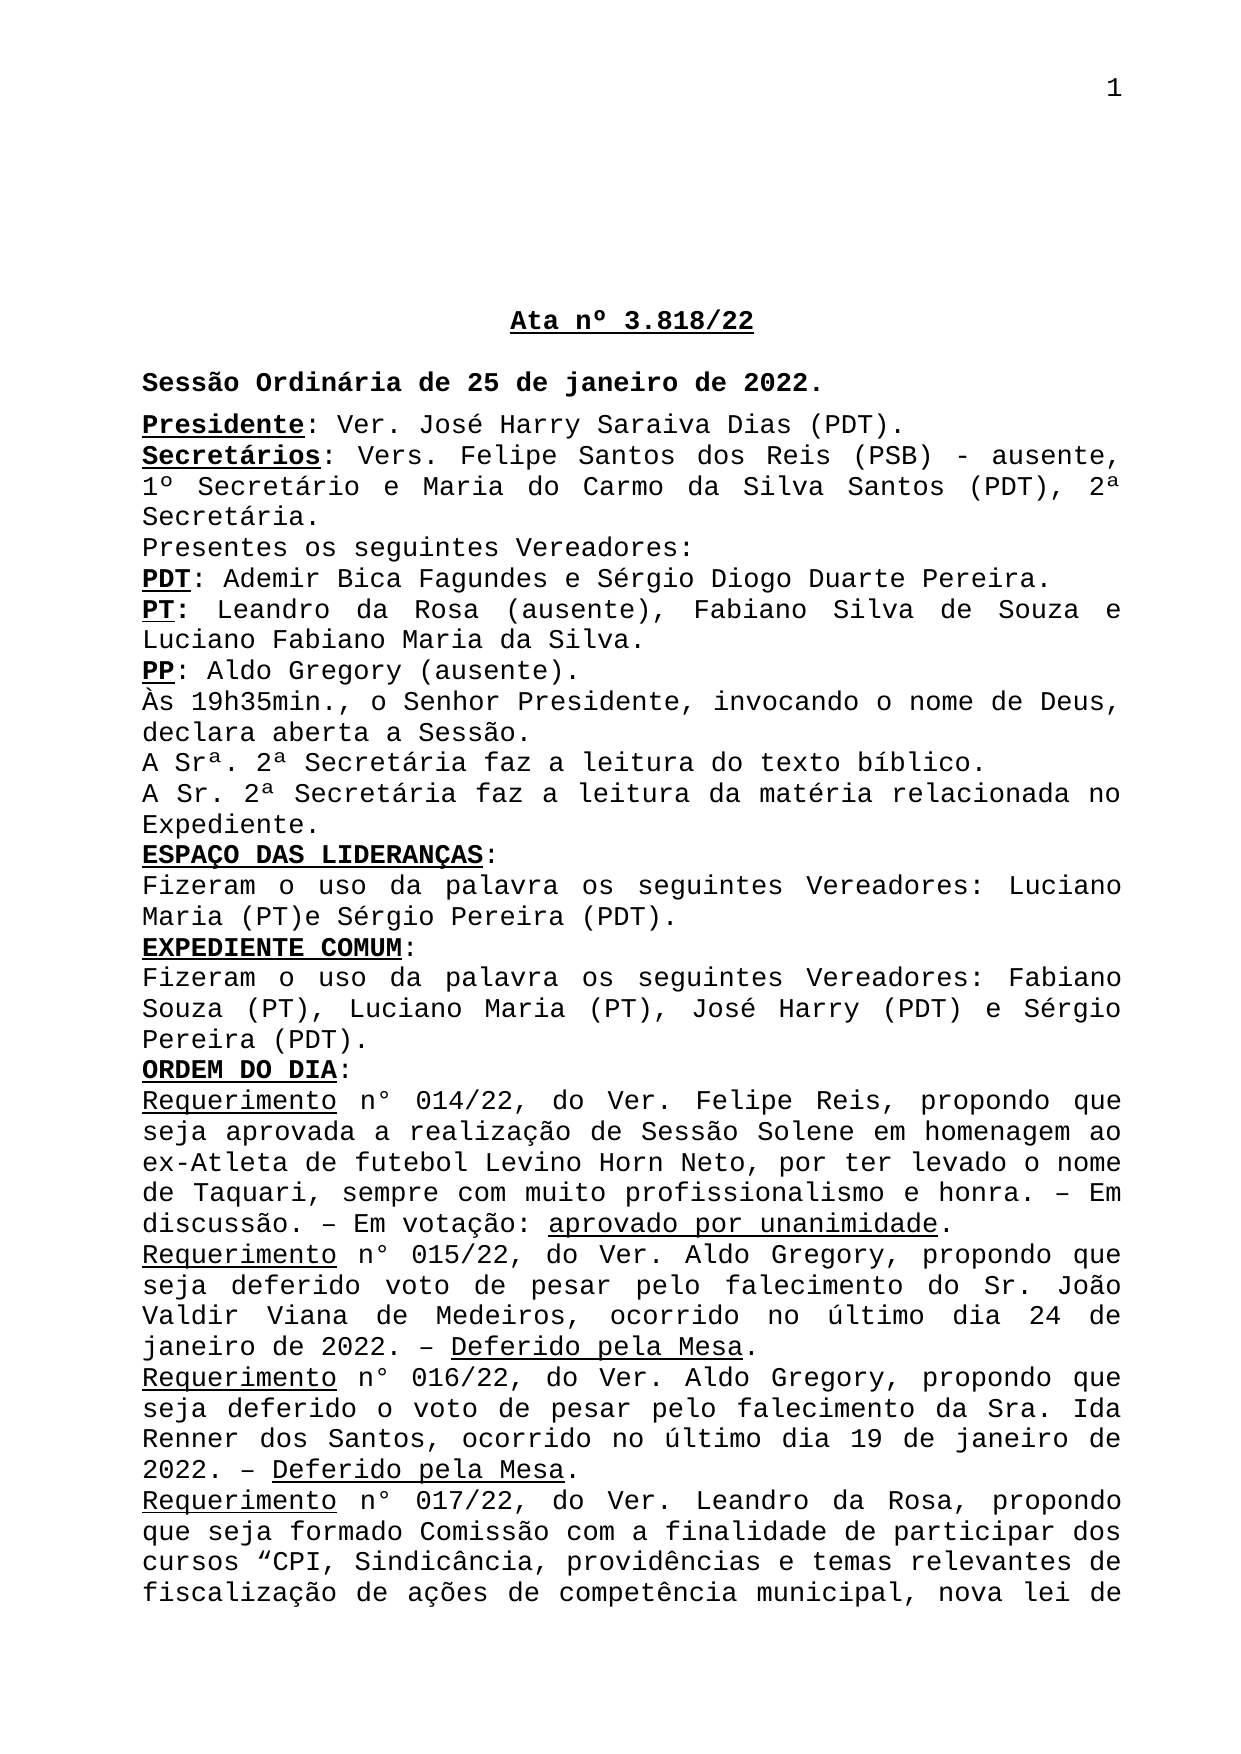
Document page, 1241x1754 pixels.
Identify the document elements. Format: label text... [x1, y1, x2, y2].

text Ata nº 3.818/22 [142, 307, 1122, 338]
text PT: Leandro da Rosa (ausente), Fabiano Silva de Souza e Luciano Fabiano Maria da Silva. [142, 595, 1122, 657]
text Requerimento n° 015/22, do Ver. Aldo Gregory, propondo que seja deferido voto de pesar pelo falecimento do Sr. João Valdir Viana de Medeiros, ocorrido no último dia 24 de janeiro de 2022. – Deferido pela Mesa. [142, 1241, 1122, 1364]
text Sessão Ordinária de 25 de janeiro de 2022. [142, 368, 1122, 399]
text Às 19h35min., o Senhor Presidente, invocando o nome de Deus, declara aberta a Sessão. [142, 688, 1122, 749]
text Requerimento n° 016/22, do Ver. Aldo Gregory, propondo que seja deferido o voto de pesar pelo falecimento da Sra. Ida Renner dos Santos, ocorrido no último dia 19 de janeiro de 2022. – Deferido pela Mesa. [142, 1364, 1122, 1487]
text Presidente: Ver. José Harry Saraiva Dias (PDT). [142, 411, 1122, 442]
text EXPEDIENTE COMUM: [142, 933, 1122, 964]
text PDT: Ademir Bica Fagundes e Sérgio Diogo Duarte Pereira. [142, 565, 1122, 595]
text Secretários: Vers. Felipe Santos dos Reis (PSB) - ausente, 1º Secretário e Maria do Carmo da Silva Santos (PDT), 2ª Secretária. [142, 442, 1122, 534]
text PP: Aldo Gregory (ausente). [142, 657, 1122, 688]
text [142, 1487, 1122, 1609]
text A Srª. 2ª Secretária faz a leitura do texto bíblico. [142, 749, 1122, 780]
text A Sr. 2ª Secretária faz a leitura da matéria relacionada no Expediente. [142, 780, 1122, 841]
text ESPAÇO DAS LIDERANÇAS: [142, 841, 1122, 872]
text Requerimento n° 014/22, do Ver. Felipe Reis, propondo que seja aprovada a realização de Sessão Solene em homenagem ao ex-Atleta de futebol Levino Horn Neto, por ter levado o nome de Taquari, sempre com muito profissionalismo e honra. – Em discussão. – Em votação: aprovado por unanimidade. [142, 1087, 1122, 1241]
text Presentes os seguintes Vereadores: [142, 534, 1122, 565]
text Fizeram o uso da palavra os seguintes Vereadores: Fabiano Souza (PT), Luciano Maria (PT), José Harry (PDT) e Sérgio Pereira (PDT). [142, 964, 1122, 1056]
text ORDEM DO DIA: [142, 1056, 1122, 1087]
text Fizeram o uso da palavra os seguintes Vereadores: Luciano Maria (PT)e Sérgio Pereira (PDT). [142, 872, 1122, 933]
